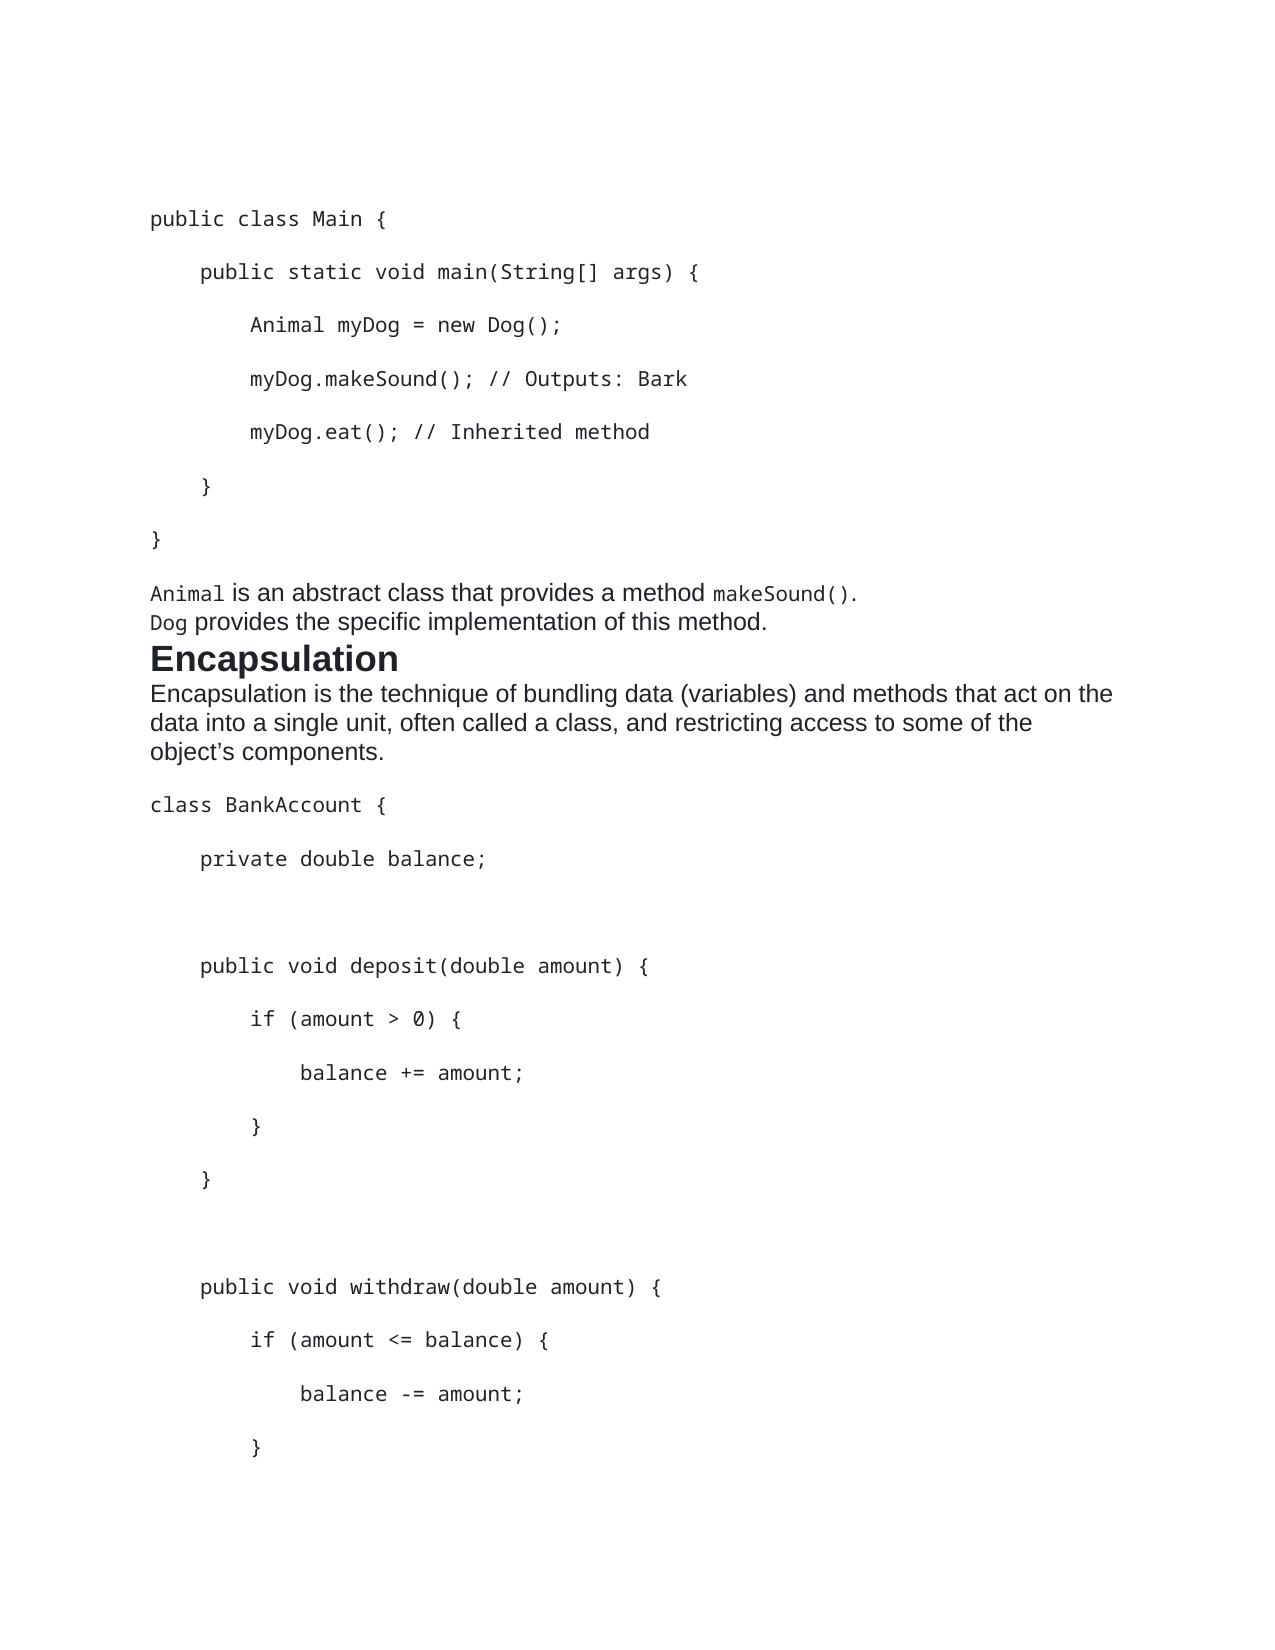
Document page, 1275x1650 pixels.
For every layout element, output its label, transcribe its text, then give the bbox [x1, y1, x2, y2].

text Animal myDog = new Dog(); [150, 311, 1125, 339]
text Encapsulation [150, 637, 1125, 679]
text private double balance; [150, 844, 1125, 872]
text myDog.eat(); // Inherited method [150, 417, 1125, 446]
text myDog.makeSound(); // Outputs: Bark [150, 364, 1125, 392]
text Animal is an abstract class that provides a method makeSound(). [150, 578, 1125, 607]
text public void deposit(double amount) { [150, 951, 1125, 979]
text public class Main { [150, 204, 1125, 232]
text } [150, 471, 1125, 499]
text public void withdraw(double amount) { [150, 1272, 1125, 1300]
text Dog provides the specific implementation of this method. [150, 607, 1125, 637]
text balance += amount; [150, 1058, 1125, 1086]
text balance -= amount; [150, 1379, 1125, 1407]
text class BankAccount { [150, 790, 1125, 819]
text public static void main(String[] args) { [150, 257, 1125, 286]
text Encapsulation is the technique of bundling data (variables) and methods that act on the data into a single unit, often called a class, and restricting access to some of the object’s components. [150, 679, 1125, 765]
text } [150, 1111, 1125, 1139]
text if (amount > 0) { [150, 1004, 1125, 1033]
text } [150, 1432, 1125, 1461]
text } [150, 1164, 1125, 1193]
text } [150, 524, 1125, 553]
text if (amount <= balance) { [150, 1325, 1125, 1354]
